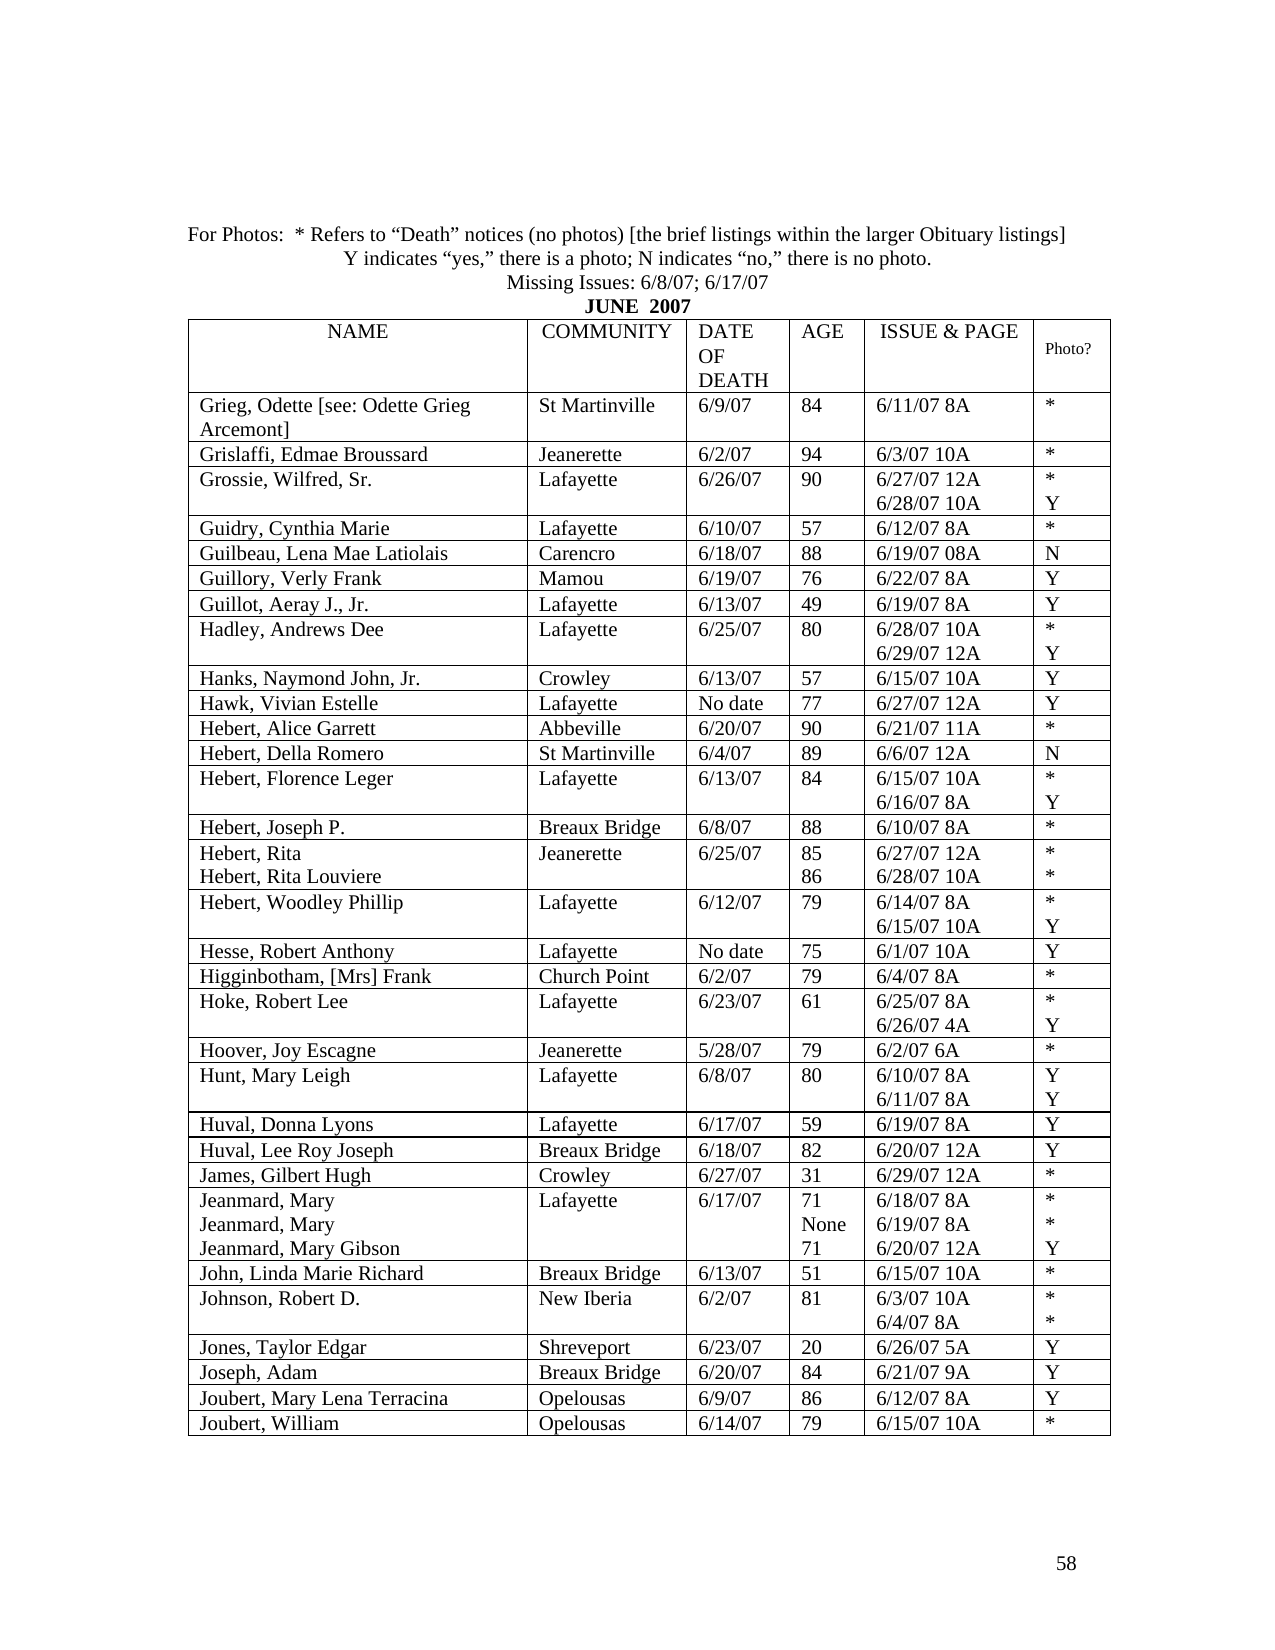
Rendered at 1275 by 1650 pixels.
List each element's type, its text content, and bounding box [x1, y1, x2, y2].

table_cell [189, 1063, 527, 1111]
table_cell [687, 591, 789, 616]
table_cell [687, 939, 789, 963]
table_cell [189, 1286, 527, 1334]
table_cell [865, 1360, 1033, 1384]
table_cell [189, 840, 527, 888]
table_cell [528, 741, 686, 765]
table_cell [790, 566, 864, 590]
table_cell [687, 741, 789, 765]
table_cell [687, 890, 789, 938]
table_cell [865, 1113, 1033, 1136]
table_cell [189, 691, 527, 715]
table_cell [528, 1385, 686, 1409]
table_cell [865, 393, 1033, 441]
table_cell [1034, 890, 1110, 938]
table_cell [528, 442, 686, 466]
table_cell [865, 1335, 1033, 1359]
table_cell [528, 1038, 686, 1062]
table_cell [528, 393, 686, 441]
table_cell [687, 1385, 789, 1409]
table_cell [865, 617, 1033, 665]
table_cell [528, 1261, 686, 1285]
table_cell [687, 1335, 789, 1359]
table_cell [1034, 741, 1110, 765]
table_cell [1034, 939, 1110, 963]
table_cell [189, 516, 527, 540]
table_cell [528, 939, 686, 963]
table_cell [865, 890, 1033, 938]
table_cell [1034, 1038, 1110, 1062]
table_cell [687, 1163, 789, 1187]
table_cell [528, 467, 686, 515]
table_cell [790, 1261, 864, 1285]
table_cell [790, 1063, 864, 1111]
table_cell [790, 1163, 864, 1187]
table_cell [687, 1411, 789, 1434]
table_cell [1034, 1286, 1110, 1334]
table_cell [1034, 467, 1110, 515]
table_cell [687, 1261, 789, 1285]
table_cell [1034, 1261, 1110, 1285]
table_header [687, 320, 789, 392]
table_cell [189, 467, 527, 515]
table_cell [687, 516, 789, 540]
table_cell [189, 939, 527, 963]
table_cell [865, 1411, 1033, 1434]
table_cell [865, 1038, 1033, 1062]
text For Photos: * Refers to “Death” notices (no photos) [the brief listings within the larger Obituary listings] [187, 222, 1087, 246]
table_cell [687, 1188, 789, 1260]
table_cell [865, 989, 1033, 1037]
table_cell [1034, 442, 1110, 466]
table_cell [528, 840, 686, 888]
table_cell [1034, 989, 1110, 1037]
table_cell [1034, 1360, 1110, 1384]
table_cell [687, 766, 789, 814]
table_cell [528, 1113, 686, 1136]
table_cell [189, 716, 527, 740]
text JUNE 2007 [187, 294, 1087, 318]
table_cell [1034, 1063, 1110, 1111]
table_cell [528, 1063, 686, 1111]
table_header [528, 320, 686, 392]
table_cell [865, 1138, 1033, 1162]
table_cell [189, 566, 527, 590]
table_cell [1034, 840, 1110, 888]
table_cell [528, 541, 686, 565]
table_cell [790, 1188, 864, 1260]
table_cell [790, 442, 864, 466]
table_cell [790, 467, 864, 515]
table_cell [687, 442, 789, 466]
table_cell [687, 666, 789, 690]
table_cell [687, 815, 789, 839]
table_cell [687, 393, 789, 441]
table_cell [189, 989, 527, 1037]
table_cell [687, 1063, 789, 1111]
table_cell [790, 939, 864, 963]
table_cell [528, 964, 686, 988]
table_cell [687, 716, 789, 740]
text Y indicates “yes,” there is a photo; N indicates “no,” there is no photo. [187, 246, 1087, 270]
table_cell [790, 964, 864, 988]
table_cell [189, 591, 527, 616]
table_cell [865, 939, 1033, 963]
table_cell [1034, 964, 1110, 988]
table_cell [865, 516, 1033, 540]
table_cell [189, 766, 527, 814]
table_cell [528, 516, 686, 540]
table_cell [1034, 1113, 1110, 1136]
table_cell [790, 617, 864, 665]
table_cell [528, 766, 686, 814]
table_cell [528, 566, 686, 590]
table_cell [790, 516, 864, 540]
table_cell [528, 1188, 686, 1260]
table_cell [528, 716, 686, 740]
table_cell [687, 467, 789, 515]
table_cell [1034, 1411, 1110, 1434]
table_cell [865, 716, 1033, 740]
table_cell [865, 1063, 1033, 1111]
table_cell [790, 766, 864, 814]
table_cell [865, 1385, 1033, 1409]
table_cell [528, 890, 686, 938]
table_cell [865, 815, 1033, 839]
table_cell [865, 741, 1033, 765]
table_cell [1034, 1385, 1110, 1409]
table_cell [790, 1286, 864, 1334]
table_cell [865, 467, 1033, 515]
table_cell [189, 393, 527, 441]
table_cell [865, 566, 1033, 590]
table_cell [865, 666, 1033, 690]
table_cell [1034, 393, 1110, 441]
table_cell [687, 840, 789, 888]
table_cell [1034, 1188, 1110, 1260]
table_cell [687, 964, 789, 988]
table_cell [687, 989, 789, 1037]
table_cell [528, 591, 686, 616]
text Missing Issues: 6/8/07; 6/17/07 [187, 270, 1087, 294]
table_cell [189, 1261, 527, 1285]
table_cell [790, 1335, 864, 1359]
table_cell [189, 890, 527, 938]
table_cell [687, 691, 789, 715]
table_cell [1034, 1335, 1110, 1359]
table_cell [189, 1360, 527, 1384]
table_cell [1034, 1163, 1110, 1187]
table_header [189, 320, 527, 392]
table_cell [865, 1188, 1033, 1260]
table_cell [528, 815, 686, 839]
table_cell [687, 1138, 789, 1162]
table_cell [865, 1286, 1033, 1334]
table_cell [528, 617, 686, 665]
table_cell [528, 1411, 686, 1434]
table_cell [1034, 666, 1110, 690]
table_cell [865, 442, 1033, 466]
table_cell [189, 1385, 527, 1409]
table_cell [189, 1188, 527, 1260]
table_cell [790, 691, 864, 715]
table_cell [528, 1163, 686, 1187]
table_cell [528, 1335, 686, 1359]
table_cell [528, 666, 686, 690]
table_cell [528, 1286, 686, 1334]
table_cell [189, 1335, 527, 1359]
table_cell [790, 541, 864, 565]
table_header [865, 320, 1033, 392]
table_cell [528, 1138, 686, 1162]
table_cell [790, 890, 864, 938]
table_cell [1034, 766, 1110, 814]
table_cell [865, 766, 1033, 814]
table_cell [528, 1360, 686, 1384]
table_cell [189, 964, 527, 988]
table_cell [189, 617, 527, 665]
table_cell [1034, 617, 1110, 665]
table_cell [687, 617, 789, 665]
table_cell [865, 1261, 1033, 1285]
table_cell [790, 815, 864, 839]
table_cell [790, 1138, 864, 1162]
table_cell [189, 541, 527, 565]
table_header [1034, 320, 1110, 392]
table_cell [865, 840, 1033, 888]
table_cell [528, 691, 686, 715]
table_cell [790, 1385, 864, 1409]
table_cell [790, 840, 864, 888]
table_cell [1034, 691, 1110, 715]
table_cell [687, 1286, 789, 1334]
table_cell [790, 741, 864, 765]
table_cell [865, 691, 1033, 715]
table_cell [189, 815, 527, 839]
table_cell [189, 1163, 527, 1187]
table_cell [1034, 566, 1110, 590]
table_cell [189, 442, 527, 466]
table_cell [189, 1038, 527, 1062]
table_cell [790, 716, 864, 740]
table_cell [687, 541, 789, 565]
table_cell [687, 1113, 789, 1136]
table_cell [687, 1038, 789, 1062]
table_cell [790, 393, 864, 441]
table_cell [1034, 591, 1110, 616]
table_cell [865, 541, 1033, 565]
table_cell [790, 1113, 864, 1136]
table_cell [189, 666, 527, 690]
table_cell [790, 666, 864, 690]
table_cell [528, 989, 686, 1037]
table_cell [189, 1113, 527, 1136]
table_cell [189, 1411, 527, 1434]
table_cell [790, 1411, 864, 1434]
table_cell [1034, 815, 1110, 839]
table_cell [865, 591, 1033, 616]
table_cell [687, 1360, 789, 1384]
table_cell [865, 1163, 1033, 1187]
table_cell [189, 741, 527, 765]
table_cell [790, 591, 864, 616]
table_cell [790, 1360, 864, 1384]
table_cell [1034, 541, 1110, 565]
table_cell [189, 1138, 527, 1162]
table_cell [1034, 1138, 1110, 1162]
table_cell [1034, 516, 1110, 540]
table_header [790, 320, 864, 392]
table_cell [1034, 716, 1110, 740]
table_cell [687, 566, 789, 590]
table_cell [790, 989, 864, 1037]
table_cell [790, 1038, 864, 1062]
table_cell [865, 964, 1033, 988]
